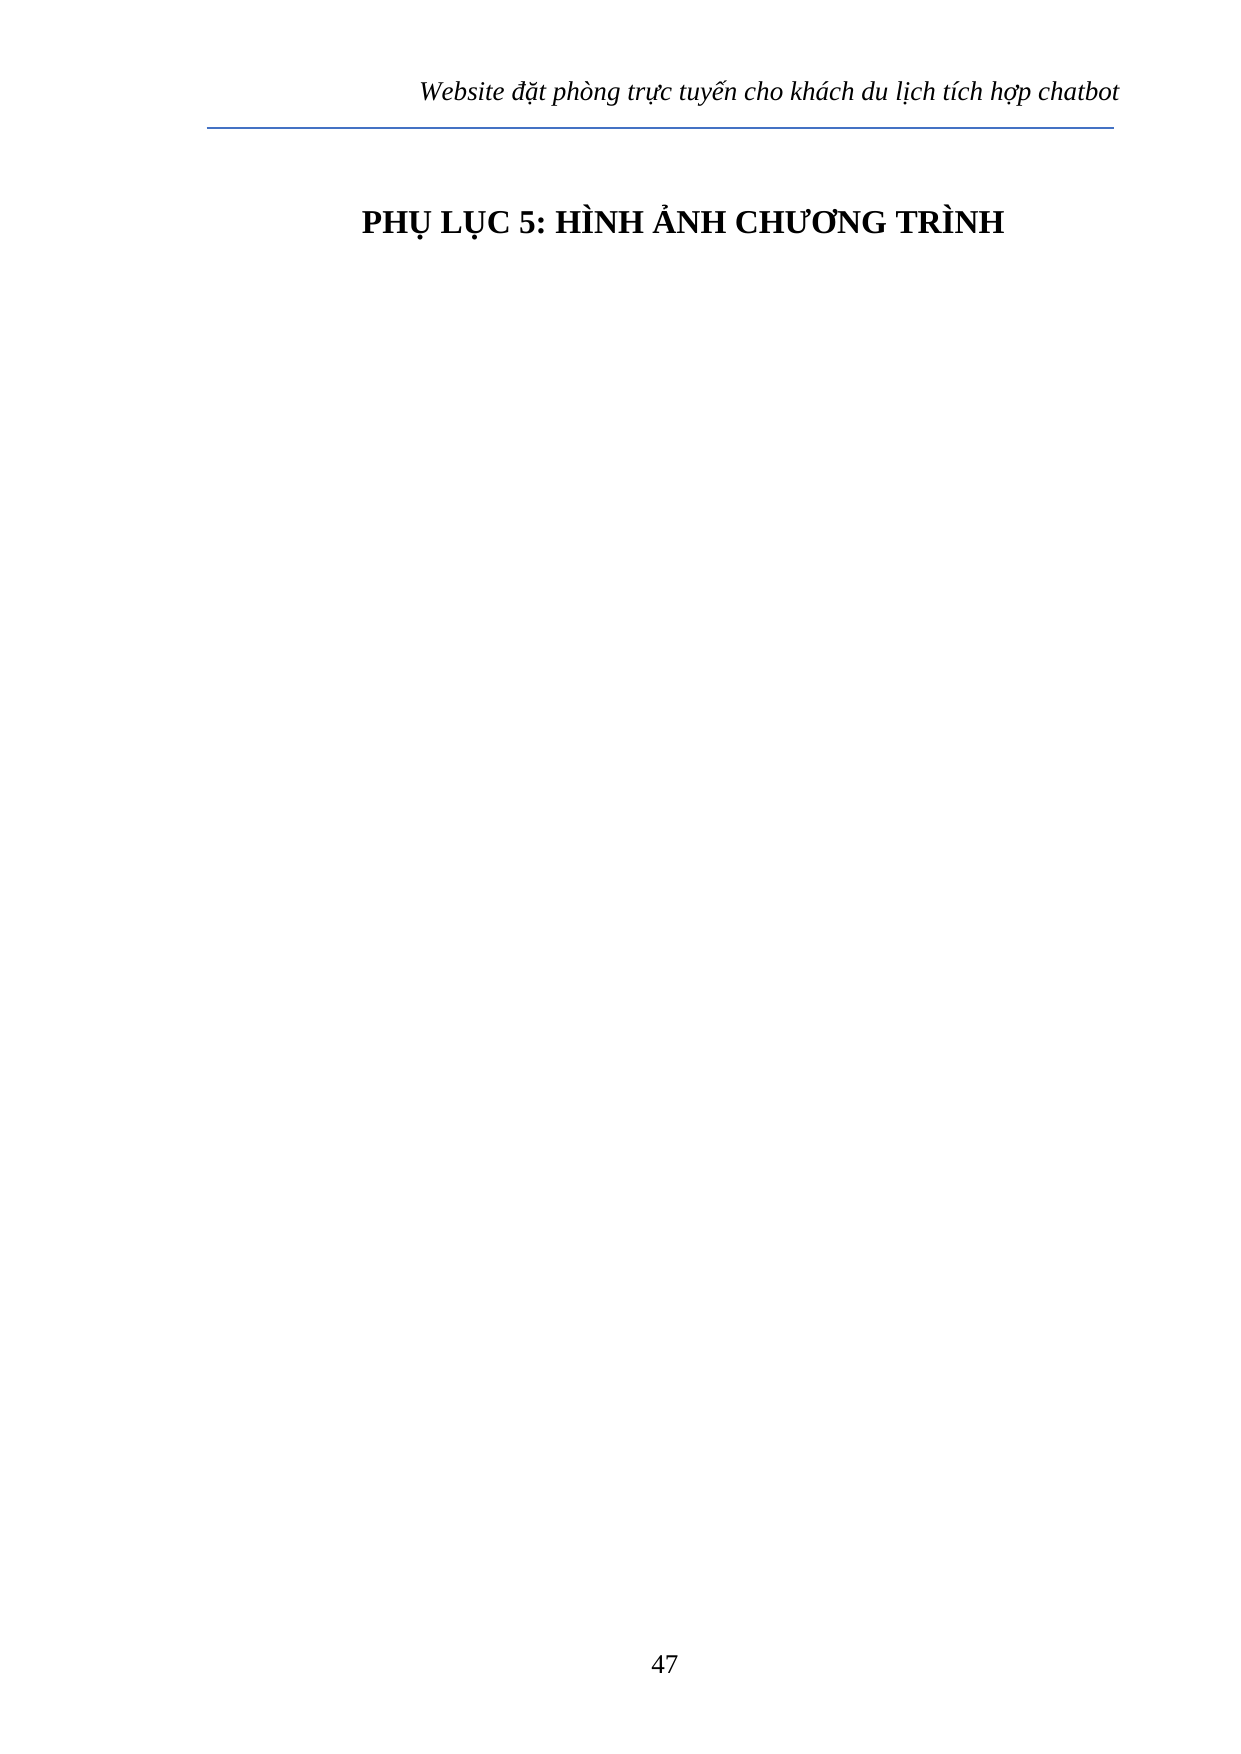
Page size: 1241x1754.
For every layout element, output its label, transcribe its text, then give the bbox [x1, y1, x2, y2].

subtitle PHỤ LỤC 5: HÌNH ẢNH CHƯƠNG TRÌNH [244, 202, 1122, 241]
